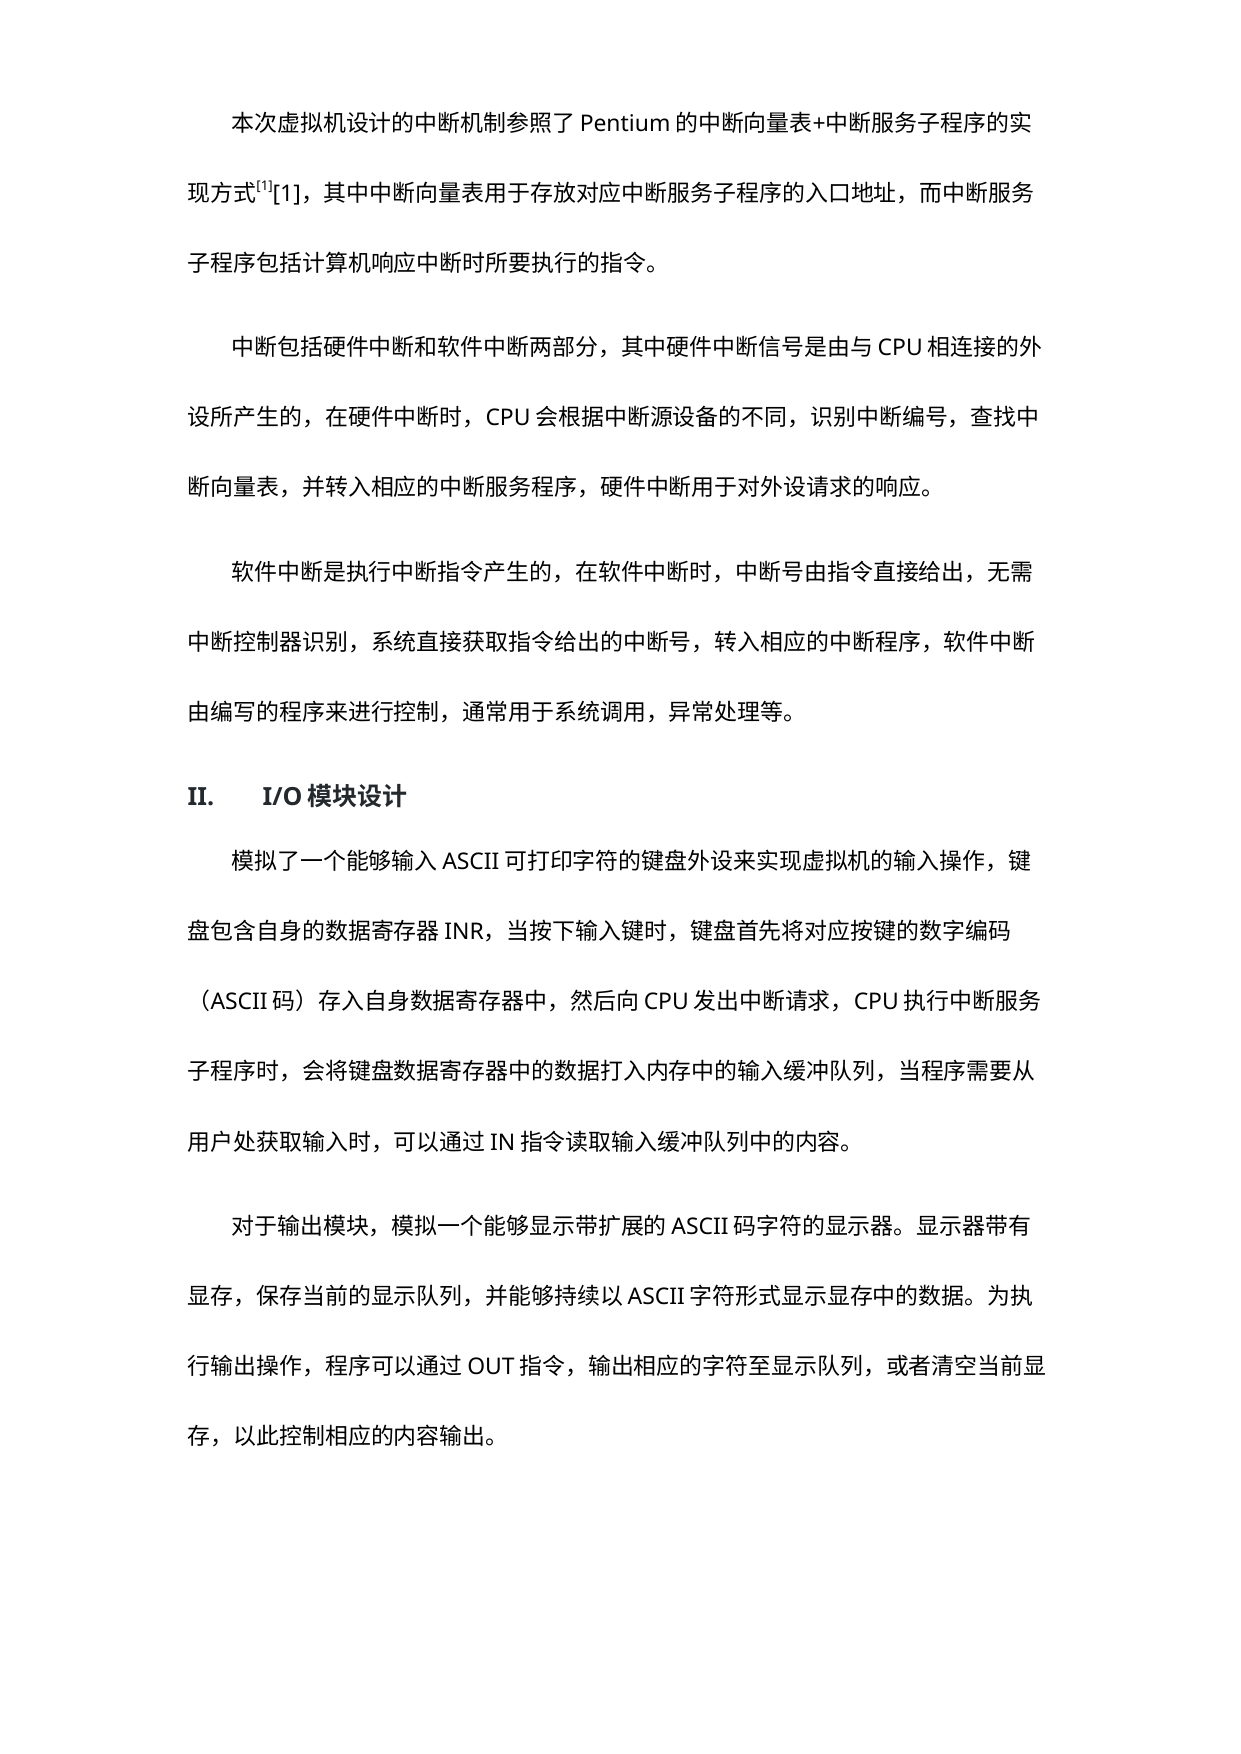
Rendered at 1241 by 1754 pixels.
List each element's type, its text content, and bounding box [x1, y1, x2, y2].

text 软件中断是执行中断指令产生的，在软件中断时，中断号由指令直接给出，无需中断控制器识别，系统直接获取指令给出的中断号，转入相应的中断程序，软件中断由编写的程序来进行控制，通常用于系统调用，异常处理等。 [187, 538, 1053, 743]
text 模拟了一个能够输入ASCII可打印字符的键盘外设来实现虚拟机的输入操作，键盘包含自身的数据寄存器INR，当按下输入键时，键盘首先将对应按键的数字编码（ASCII码）存入自身数据寄存器中，然后向CPU发出中断请求，CPU执行中断服务子程序时，会将键盘数据寄存器中的数据打入内存中的输入缓冲队列，当程序需要从用户处获取输入时，可以通过IN指令读取输入缓冲队列中的内容。 [187, 827, 1053, 1172]
text 本次虚拟机设计的中断机制参照了Pentium的中断向量表+中断服务子程序的实现方式[1]，其中中断向量表用于存放对应中断服务子程序的入口地址，而中断服务子程序包括计算机响应中断时所要执行的指令。 [187, 89, 1053, 294]
text 中断包括硬件中断和软件中断两部分，其中硬件中断信号是由与CPU相连接的外设所产生的，在硬件中断时，CPU会根据中断源设备的不同，识别中断编号，查找中断向量表，并转入相应的中断服务程序，硬件中断用于对外设请求的响应。 [187, 313, 1053, 518]
text 对于输出模块，模拟一个能够显示带扩展的ASCII码字符的显示器。显示器带有显存，保存当前的显示队列，并能够持续以ASCII字符形式显示显存中的数据。为执行输出操作，程序可以通过OUT指令，输出相应的字符至显示队列，或者清空当前显存，以此控制相应的内容输出。 [187, 1192, 1053, 1467]
list I/O模块设计 [187, 762, 1053, 827]
